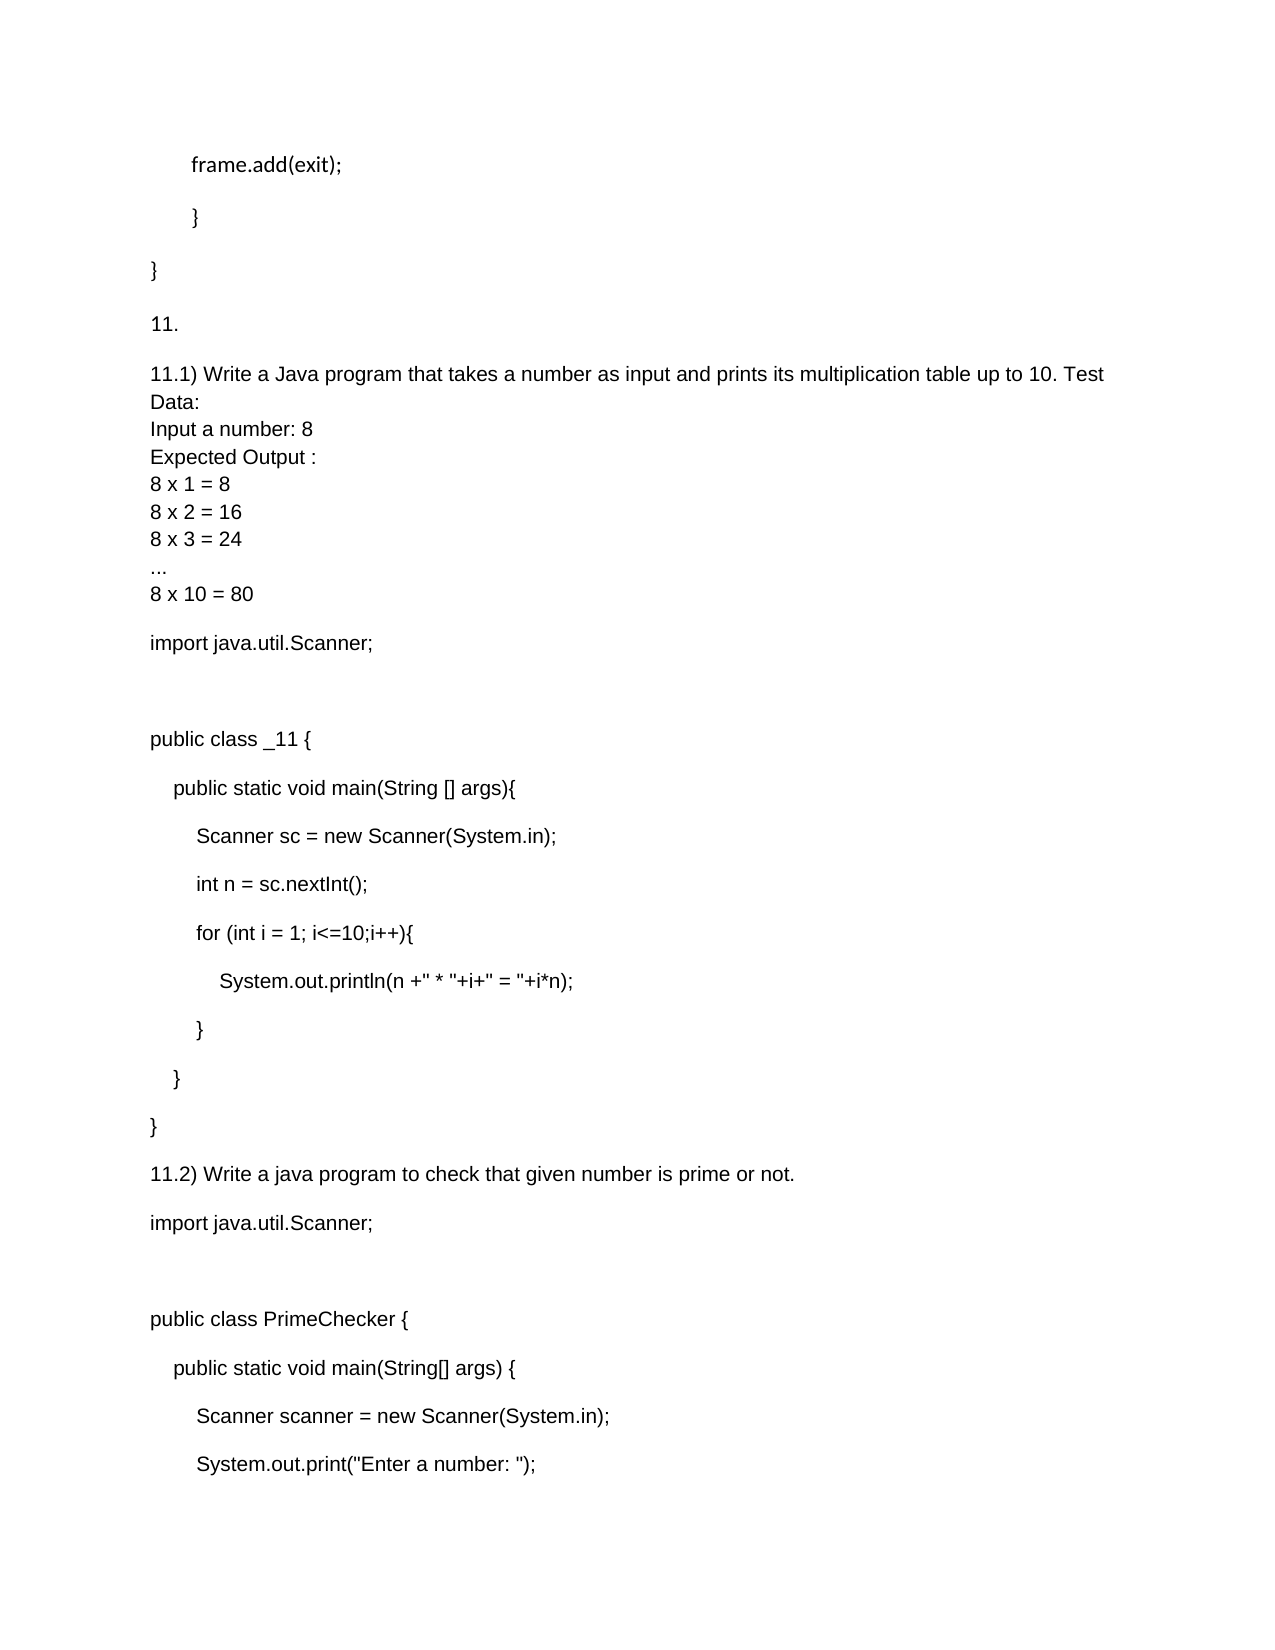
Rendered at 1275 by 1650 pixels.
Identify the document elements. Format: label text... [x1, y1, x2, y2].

text public class PrimeChecker { [150, 1307, 1125, 1331]
text 11.1) Write a Java program that takes a number as input and prints its multiplication table up to 10. Test Data: Input a number: 8 Expected Output : 8 x 1 = 8 8 x 2 = 16 8 x 3 = 24 ... 8 x 10 = 80 [150, 362, 1125, 606]
text import java.util.Scanner; [150, 1210, 1125, 1234]
text import java.util.Scanner; [150, 630, 1125, 654]
text public static void main(String[] args) { [150, 1355, 1125, 1379]
text System.out.println(n +" * "+i+" = "+i*n); [150, 969, 1125, 993]
text 11. [150, 309, 1125, 337]
text } [150, 256, 1125, 284]
text public static void main(String [] args){ [150, 775, 1125, 799]
text } [150, 203, 1125, 231]
text 11.2) Write a java program to check that given number is prime or not. [150, 1162, 1125, 1186]
text public class _11 { [150, 727, 1125, 751]
text Scanner sc = new Scanner(System.in); [150, 824, 1125, 848]
text frame.add(exit); [150, 150, 1125, 178]
text Scanner scanner = new Scanner(System.in); [150, 1404, 1125, 1428]
text for (int i = 1; i<=10;i++){ [150, 920, 1125, 944]
text } [150, 1017, 1125, 1041]
text int n = sc.nextInt(); [150, 872, 1125, 896]
text System.out.print("Enter a number: "); [150, 1452, 1125, 1476]
text } [150, 1114, 1125, 1138]
text } [150, 1065, 1125, 1089]
